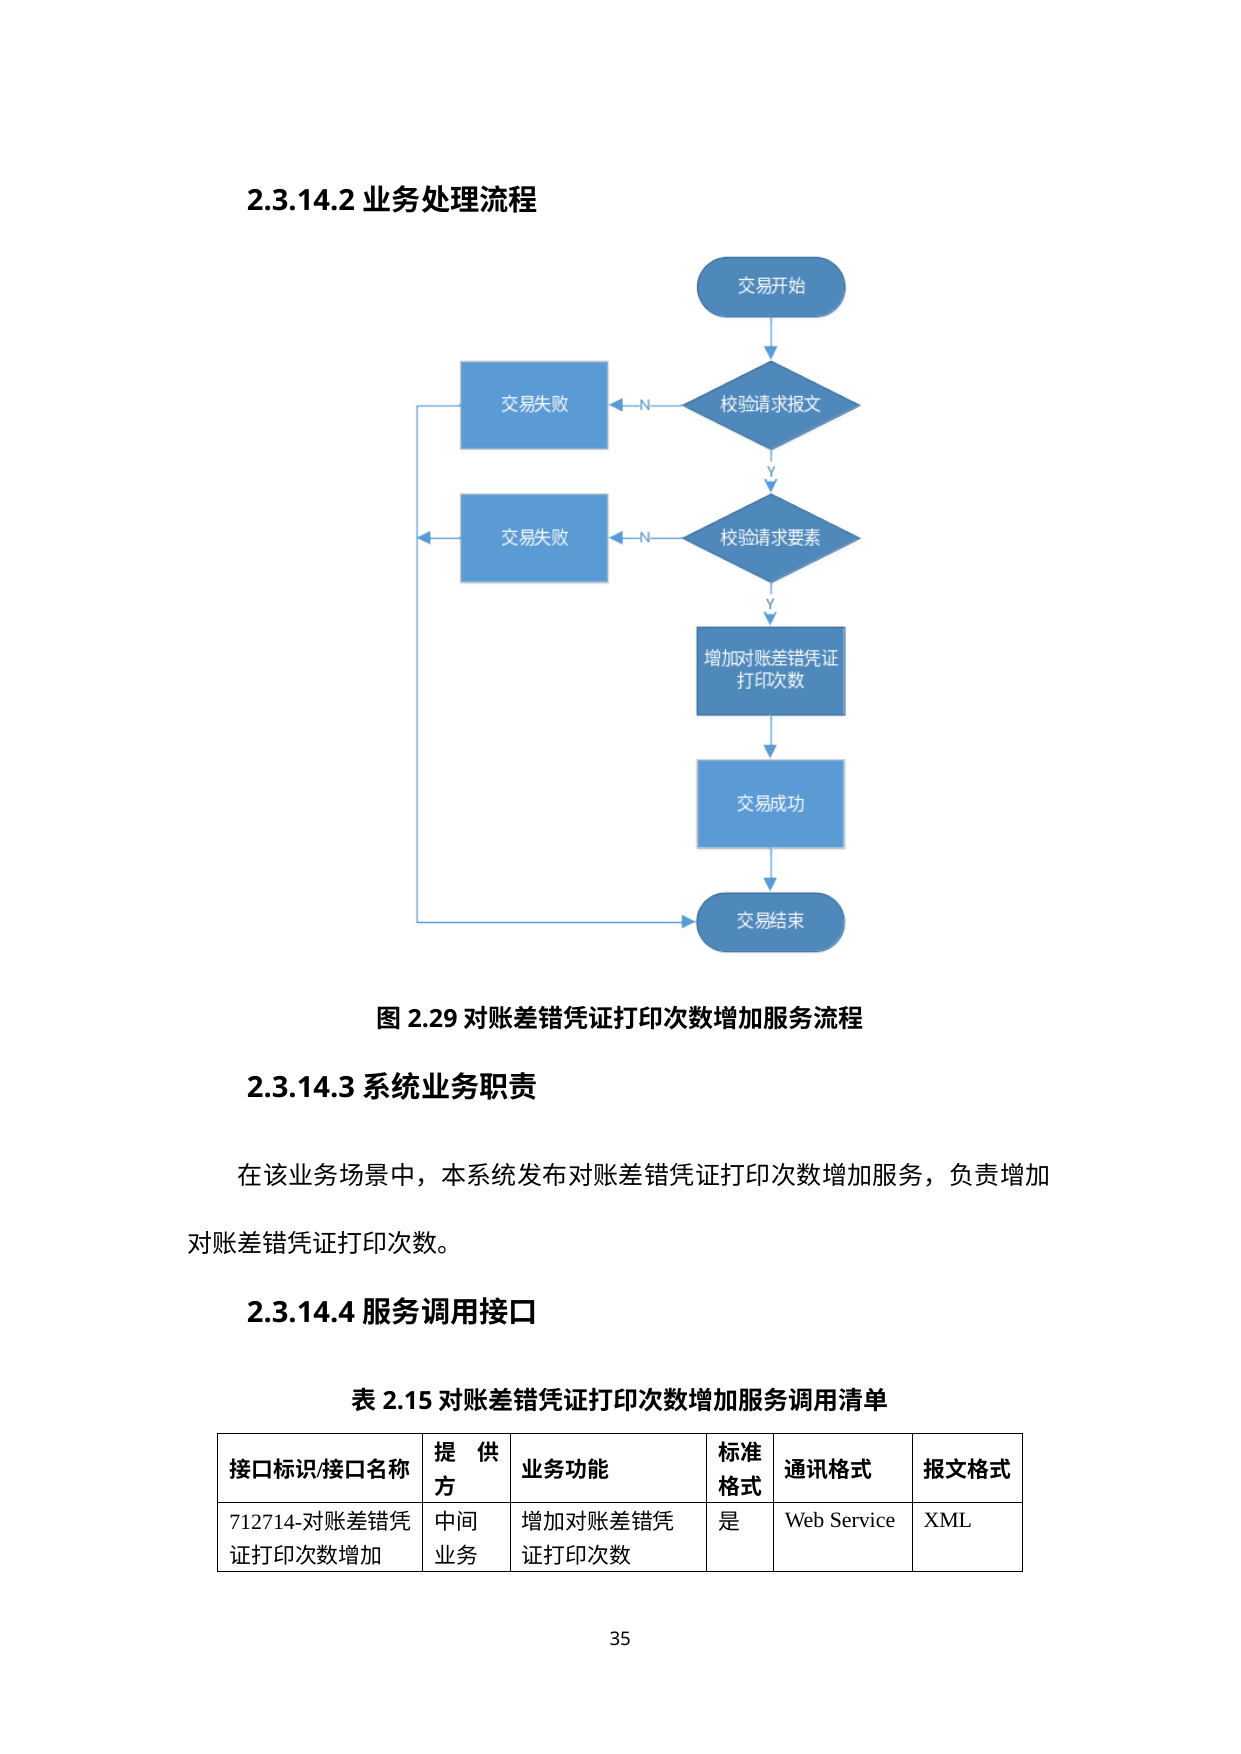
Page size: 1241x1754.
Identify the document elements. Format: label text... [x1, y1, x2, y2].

table_header 通讯格式 [774, 1434, 912, 1502]
table_cell 中间业务社保税银系统 [423, 1503, 510, 1571]
subtitle 系统业务职责 [247, 1051, 1053, 1119]
table_cell XML [913, 1503, 1022, 1571]
subtitle 服务调用接口 [247, 1276, 1053, 1344]
text 表 2.15 对账差错凭证打印次数增加服务调用清单 [187, 1365, 1053, 1433]
table_header 提供方 [423, 1434, 510, 1502]
table_header 业务功能 [511, 1434, 706, 1502]
text 在该业务场景中，本系统发布对账差错凭证打印次数增加服务，负责增加对账差错凭证打印次数。 [187, 1140, 1053, 1276]
table_cell 712714-对账差错凭证打印次数增加 [218, 1503, 422, 1571]
table_cell 增加对账差错凭证打印次数 [511, 1503, 706, 1571]
text 图 2.29 对账差错凭证打印次数增加服务流程 [187, 983, 1053, 1051]
table_cell Web Service [774, 1503, 912, 1571]
table_header 接口标识/接口名称 [218, 1434, 422, 1502]
table_header 报文格式 [913, 1434, 1022, 1502]
table_header 标准格式 [707, 1434, 773, 1502]
table_cell 是 [707, 1503, 773, 1571]
subtitle 业务处理流程 [247, 164, 1053, 232]
